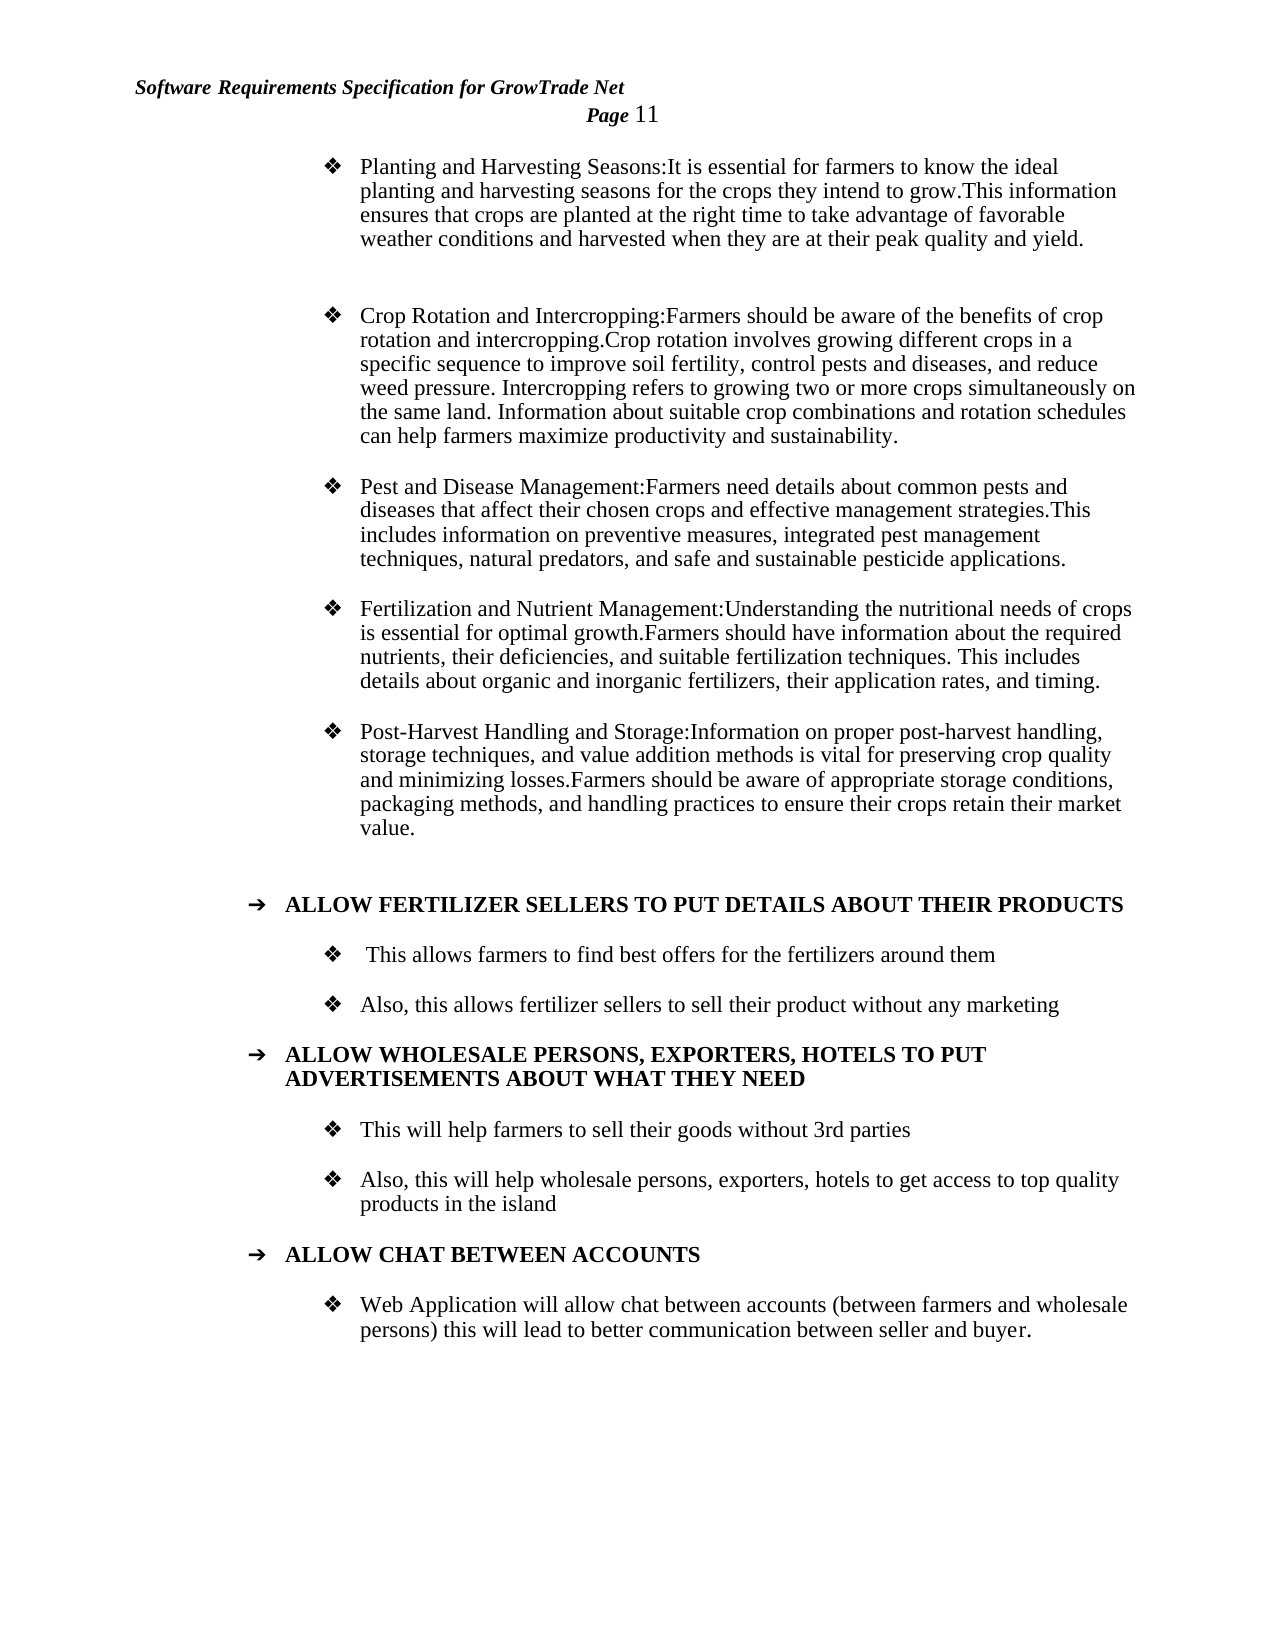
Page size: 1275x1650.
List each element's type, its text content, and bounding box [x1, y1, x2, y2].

list This allows farmers to find best offers for the fertilizers around them [322, 943, 1140, 967]
list Also, this will help wholesale persons, exporters, hotels to get access to top quality products in the island [322, 1168, 1140, 1216]
list ALLOW CHAT BETWEEN ACCOUNTS [247, 1243, 1140, 1267]
list ALLOW FERTILIZER SELLERS TO PUT DETAILS ABOUT THEIR PRODUCTS [247, 893, 1140, 917]
list Fertilization and Nutrient Management:Understanding the nutritional needs of crops is essential for optimal growth.Farmers should have information about the required nutrients, their deficiencies, and suitable fertilization techniques. This includes details about organic and inorganic fertilizers, their application rates, and timing. [322, 597, 1140, 693]
list Pest and Disease Management:Farmers need details about common pests and diseases that affect their chosen crops and effective management strategies.This includes information on preventive measures, integrated pest management techniques, natural predators, and safe and sustainable pesticide applications. [322, 475, 1140, 571]
list Web Application will allow chat between accounts (between farmers and wholesale persons) this will lead to better communication between seller and buyer. [322, 1293, 1140, 1343]
list Post-Harvest Handling and Storage:Information on proper post-harvest handling, storage techniques, and value addition methods is vital for preserving crop quality and minimizing losses.Farmers should be aware of appropriate storage conditions, packaging methods, and handling practices to ensure their crops retain their market value. [322, 720, 1140, 840]
list ALLOW WHOLESALE PERSONS, EXPORTERS, HOTELS TO PUT ADVERTISEMENTS ABOUT WHAT THEY NEED [247, 1044, 1140, 1092]
list Planting and Harvesting Seasons:It is essential for farmers to know the ideal planting and harvesting seasons for the crops they intend to grow.This information ensures that crops are planted at the right time to take advantage of favorable weather conditions and harvested when they are at their peak quality and yield. [322, 155, 1140, 252]
list Crop Rotation and Intercropping:Farmers should be aware of the benefits of crop rotation and intercropping.Crop rotation involves growing different crops in a specific sequence to improve soil fertility, control pests and diseases, and reduce weed pressure. Intercropping refers to growing two or more crops simultaneously on the same land. Information about suitable crop combinations and rotation schedules can help farmers maximize productivity and sustainability. [322, 304, 1140, 448]
list Also, this allows fertilizer sellers to sell their product without any marketing [322, 993, 1140, 1017]
list This will help farmers to sell their goods without 3rd parties [322, 1118, 1140, 1142]
